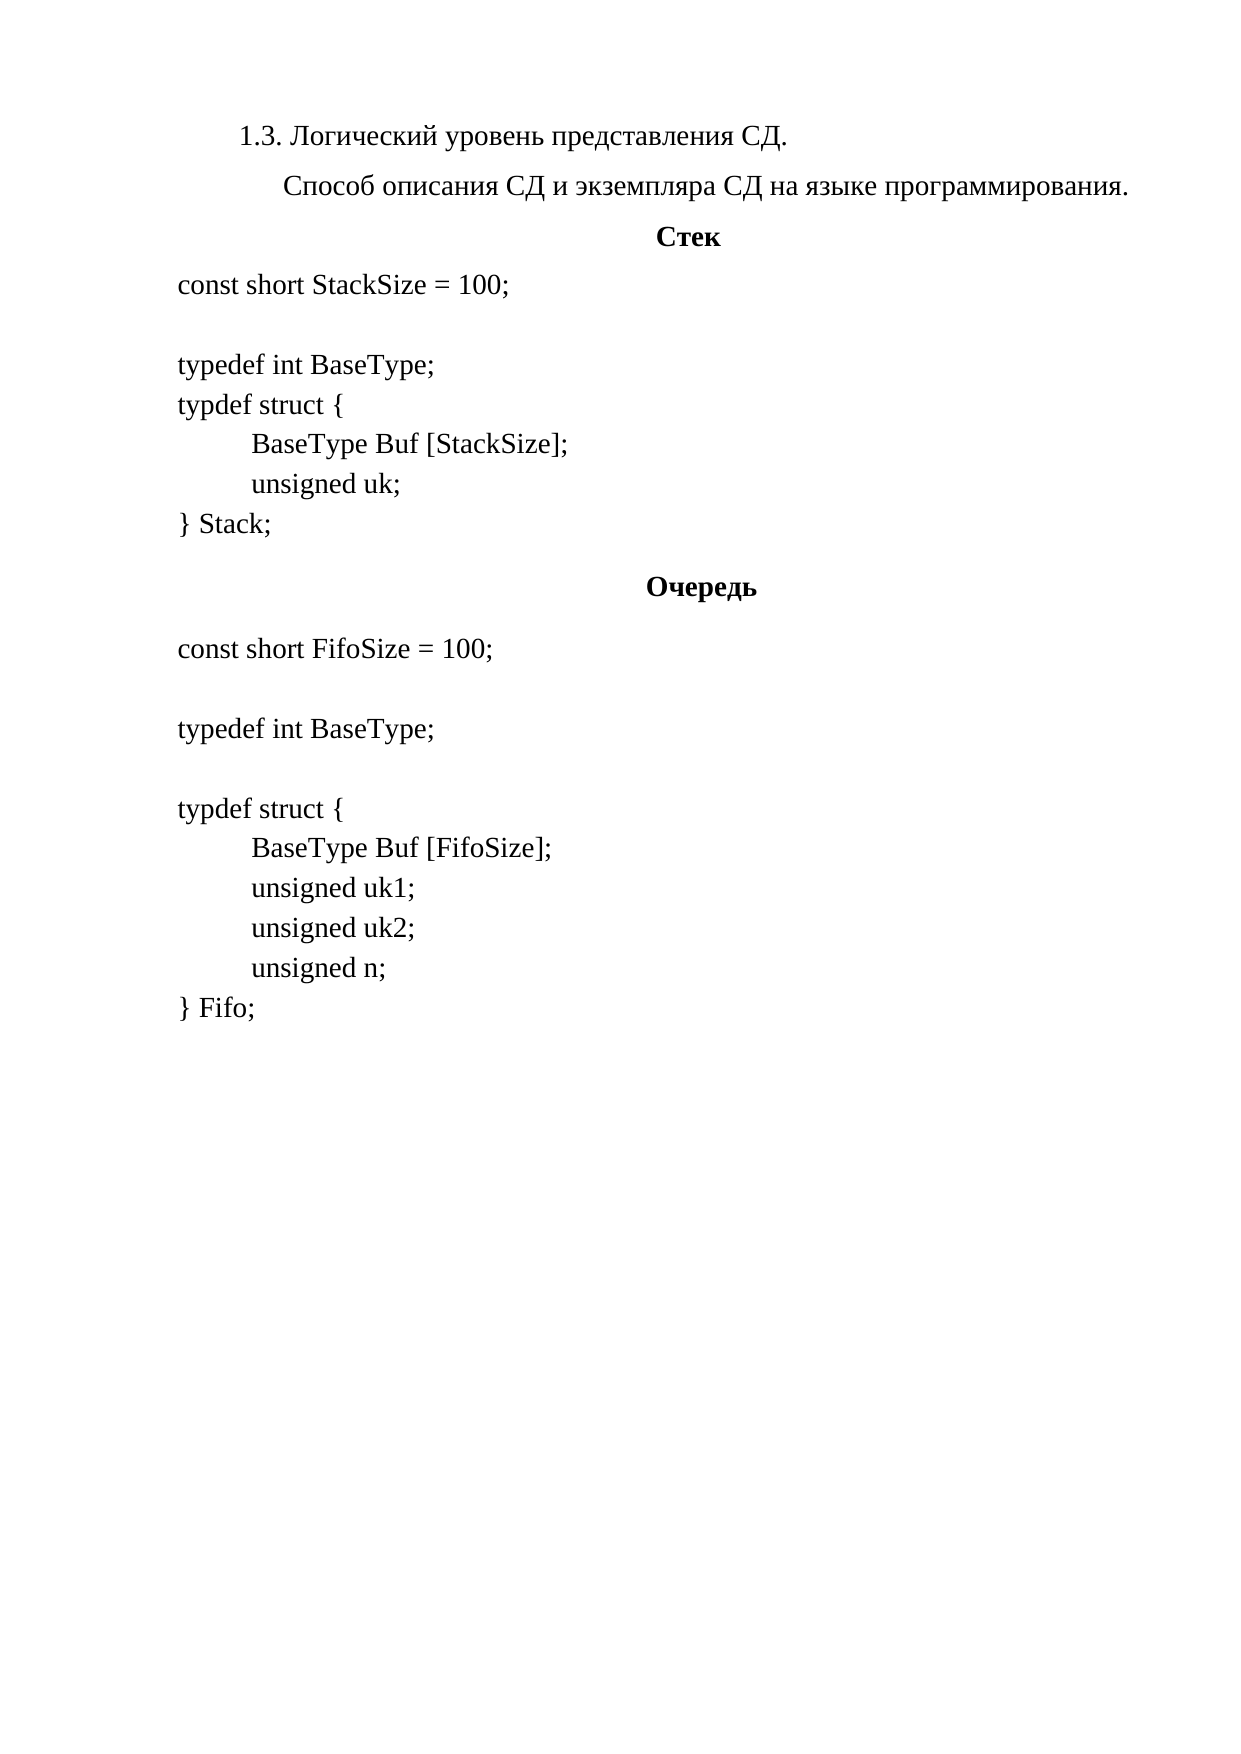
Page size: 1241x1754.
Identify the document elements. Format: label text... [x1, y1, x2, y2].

text typdef struct { [177, 387, 1152, 420]
text unsigned uk2; [251, 910, 1152, 944]
text const short FifoSize = 100; [177, 632, 1152, 665]
text Очередь [177, 569, 1152, 602]
text } Fifo; [177, 990, 1152, 1023]
text BaseType Buf [StackSize]; [177, 427, 1152, 460]
text unsigned n; [251, 950, 1152, 983]
text 1.3. Логический уровень представления СД. [177, 118, 1152, 152]
text typedef int BaseType; [177, 711, 1152, 745]
text BaseType Buf [FifoSize]; [251, 831, 1152, 864]
text Способ описания СД и экземпляра СД на языке программирования. [177, 168, 1152, 202]
text unsigned uk; [177, 466, 1152, 500]
text const short StackSize = 100; [177, 267, 1152, 301]
text typdef struct { [177, 791, 1152, 824]
text } Stack; [177, 506, 1152, 540]
text typedef int BaseType; [177, 347, 1152, 381]
text Стек [177, 219, 1152, 252]
text unsigned uk1; [251, 870, 1152, 904]
